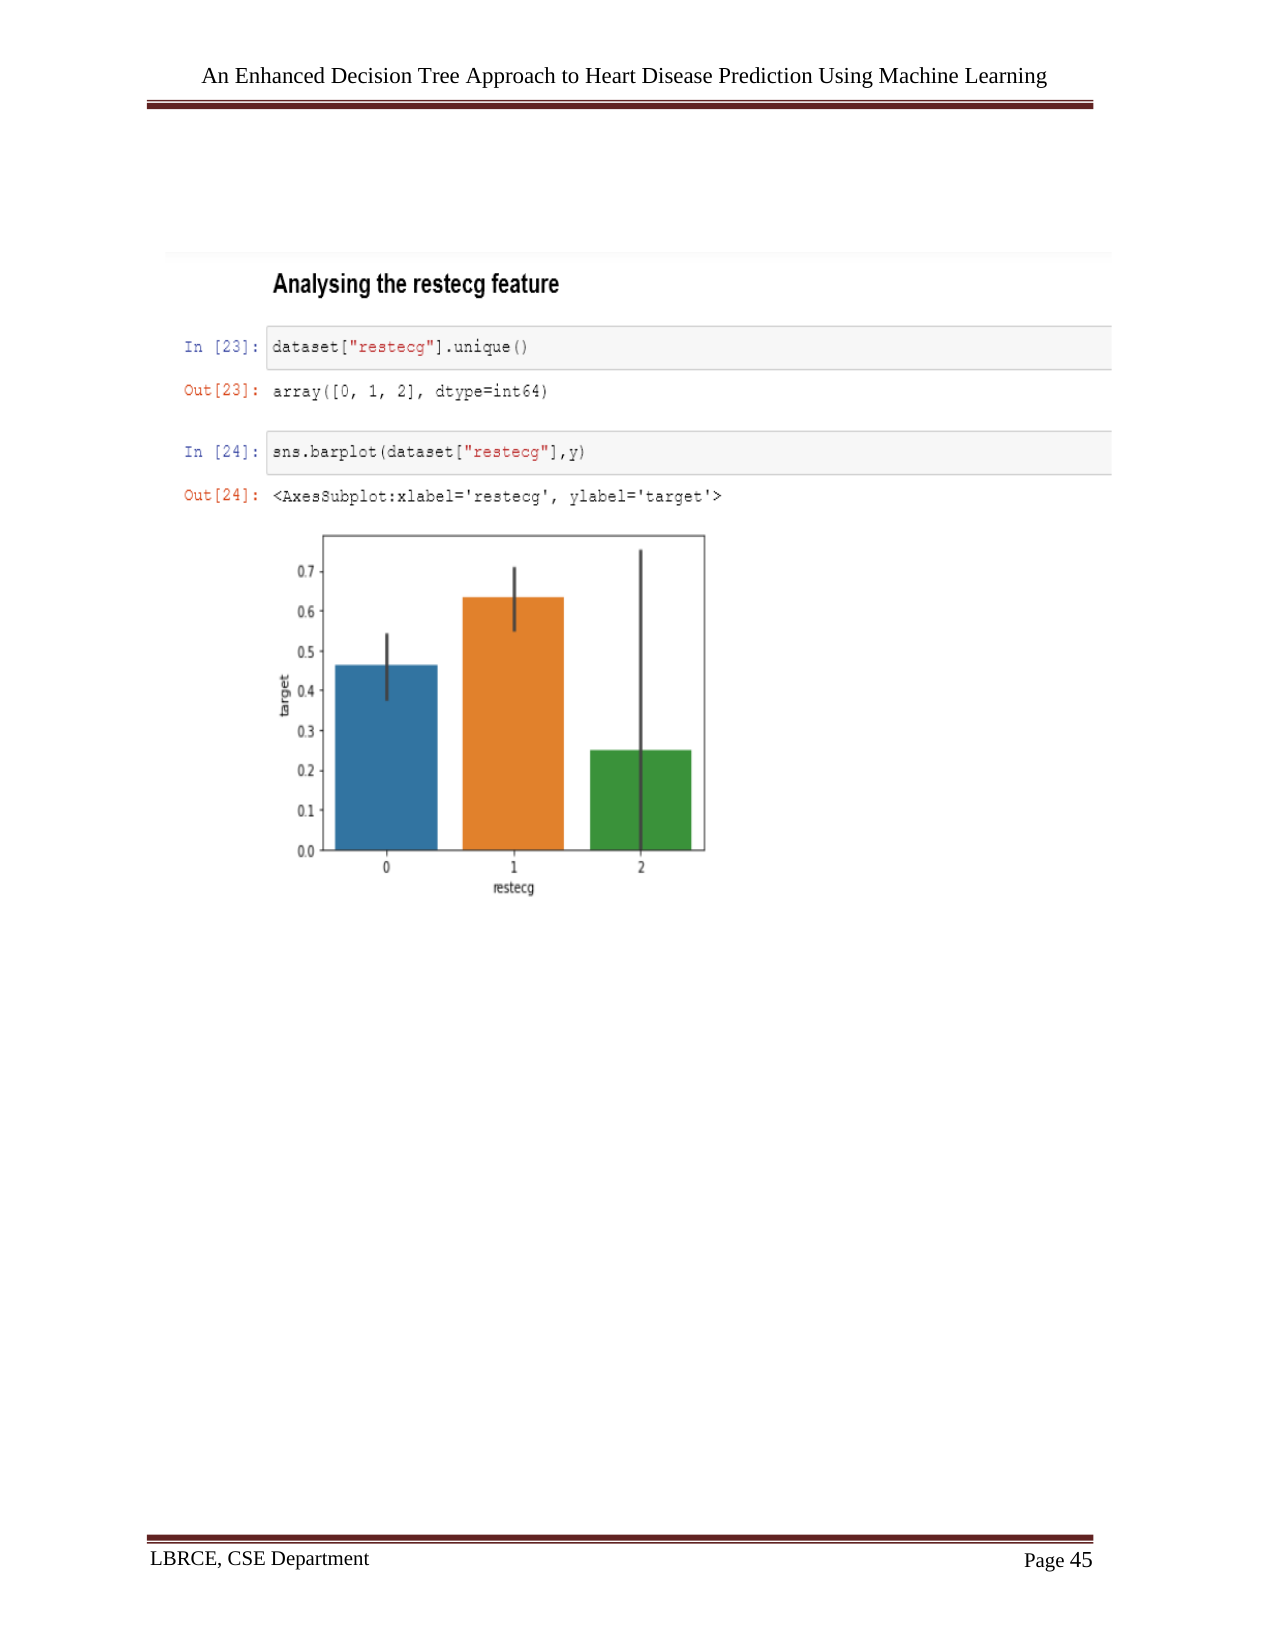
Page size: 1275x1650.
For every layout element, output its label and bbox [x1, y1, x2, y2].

picture [165, 252, 1112, 898]
